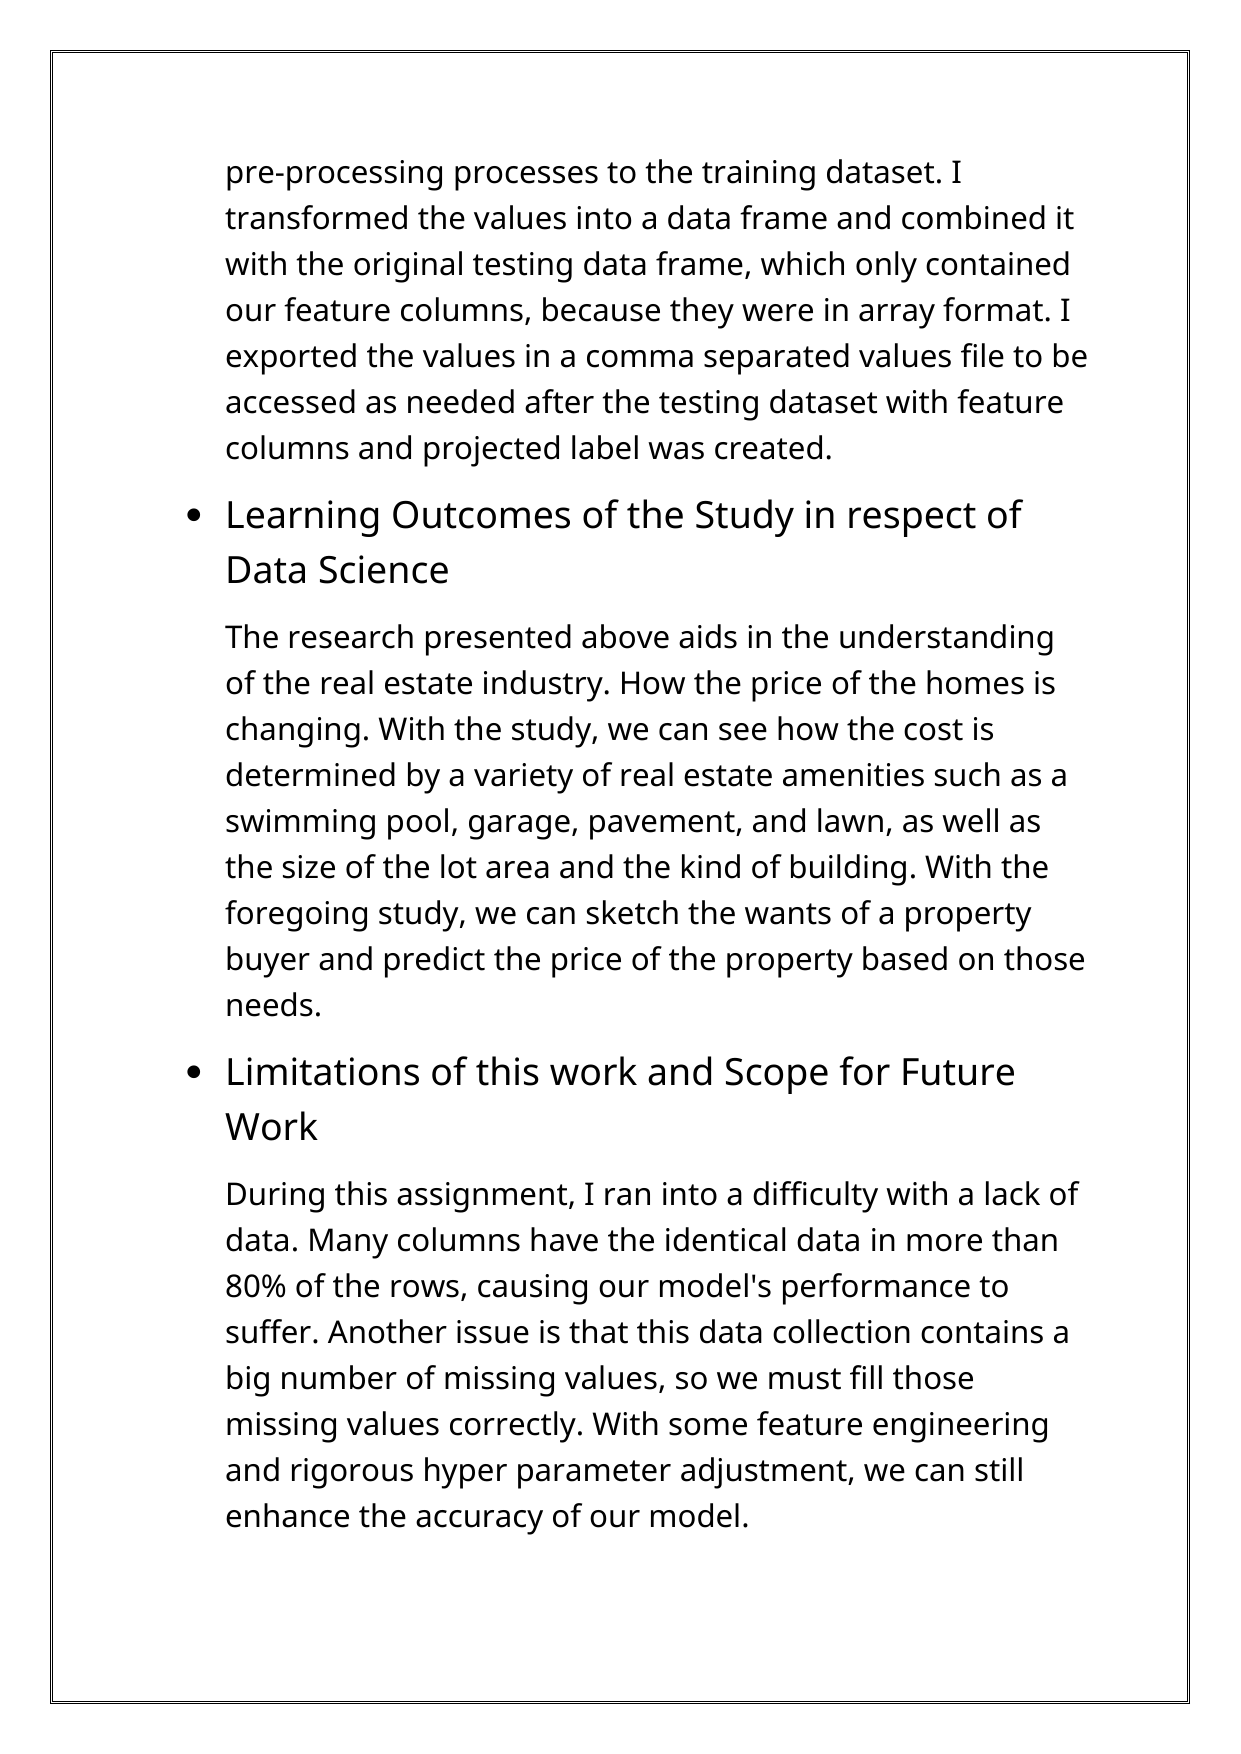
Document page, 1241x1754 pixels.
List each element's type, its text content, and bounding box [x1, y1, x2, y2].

text During this assignment, I ran into a difficulty with a lack of data. Many columns have the identical data in more than 80% of the rows, causing our model's performance to suffer. Another issue is that this data collection contains a big number of missing values, so we must fill those missing values correctly. With some feature engineering and rigorous hyper parameter adjustment, we can still enhance the accuracy of our model. [225, 1172, 1090, 1536]
list Limitations of this work and Scope for Future Work [187, 1045, 1090, 1151]
text The research presented above aids in the understanding of the real estate industry. How the price of the homes is changing. With the study, we can see how the cost is determined by a variety of real estate amenities such as a swimming pool, garage, pavement, and lawn, as well as the size of the lot area and the kind of building. With the foregoing study, we can sketch the wants of a property buyer and predict the price of the property based on those needs. [225, 615, 1090, 1025]
list Learning Outcomes of the Study in respect of Data Science [187, 488, 1090, 594]
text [225, 150, 1090, 468]
